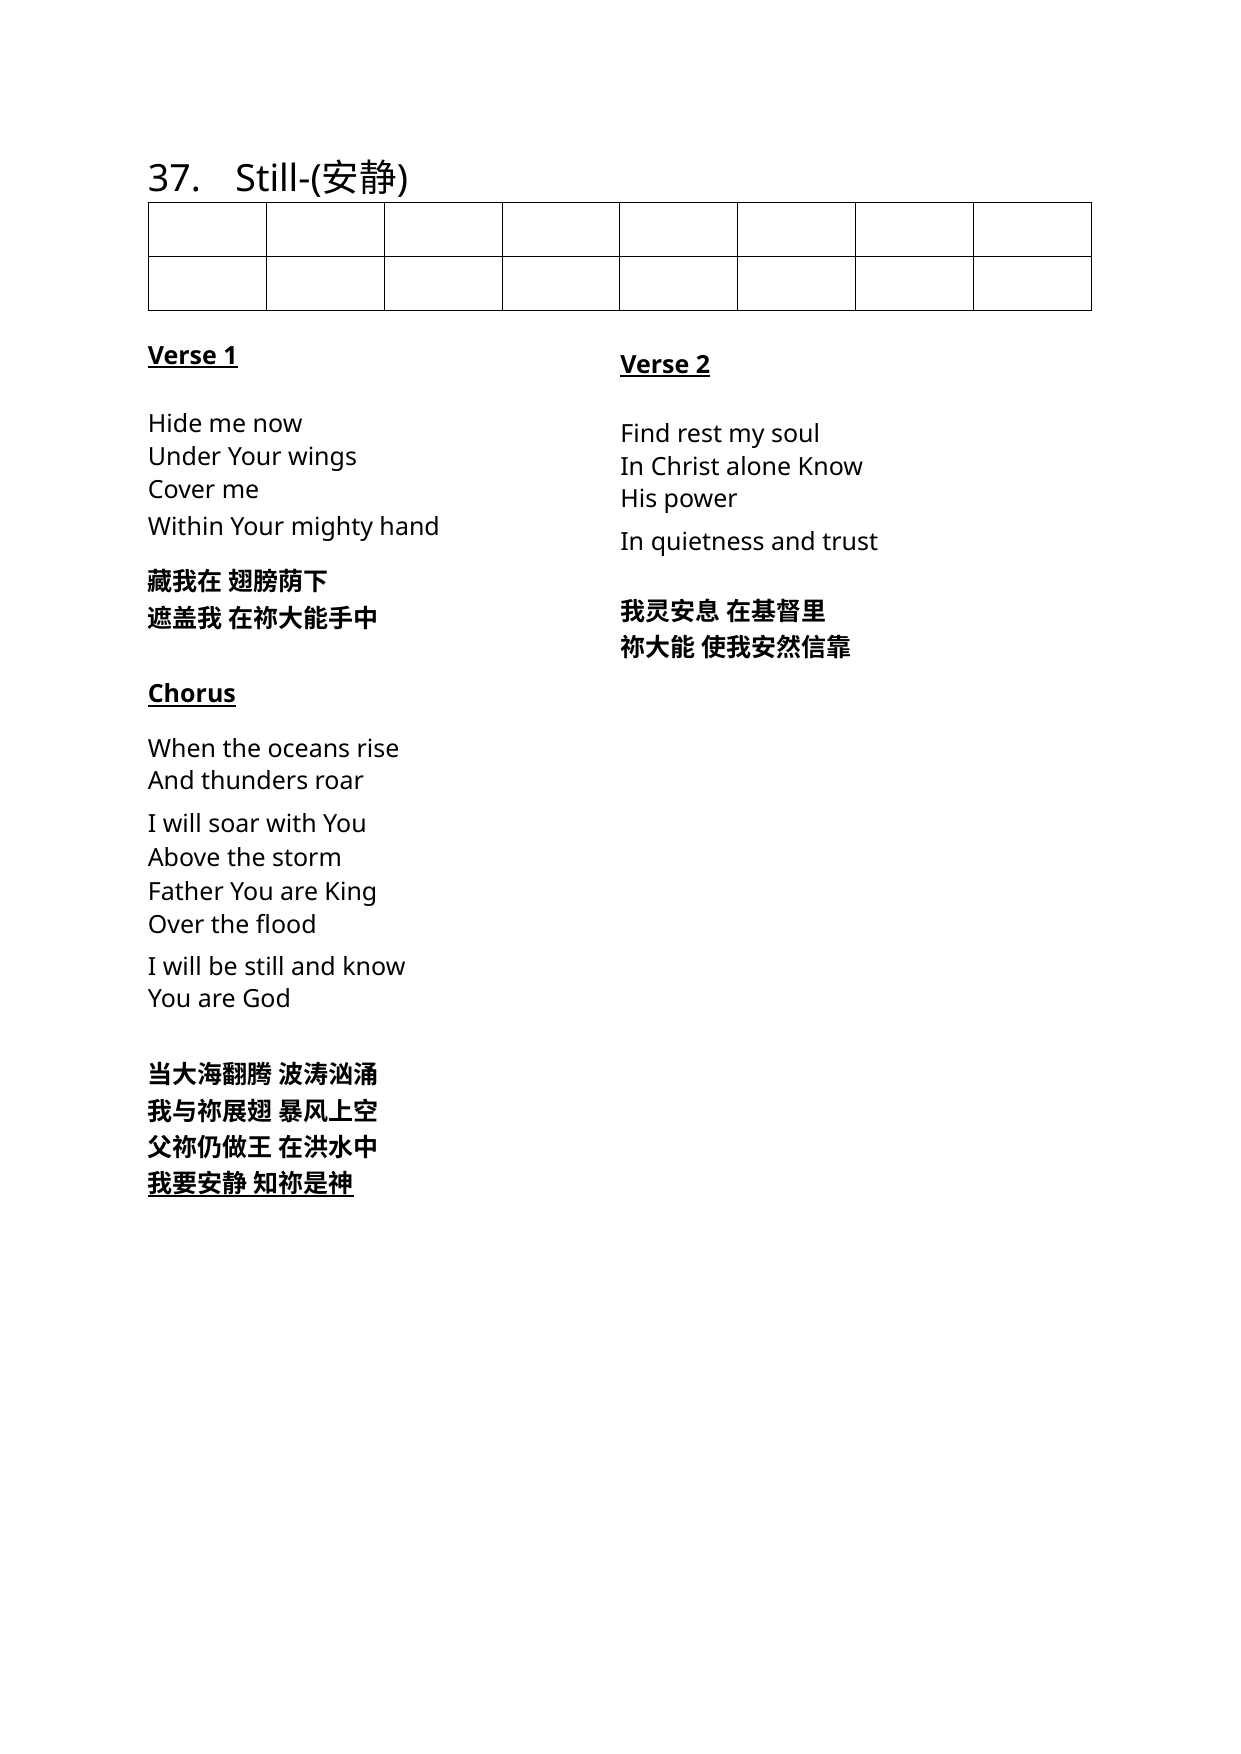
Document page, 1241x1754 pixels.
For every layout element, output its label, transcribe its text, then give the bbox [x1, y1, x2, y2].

table_header [856, 203, 973, 256]
text I will soar with You [148, 806, 578, 839]
text 遮盖我 在祢大能手中 [148, 598, 620, 634]
table_cell [738, 257, 855, 310]
text 我要安静 知祢是神 [148, 1164, 620, 1200]
text His power [620, 482, 1024, 514]
text Cover me [148, 472, 558, 505]
table_cell [856, 257, 973, 310]
text Within Your mighty hand [148, 513, 620, 541]
text Chorus [148, 676, 620, 710]
text You are God [148, 982, 593, 1013]
list Still-(安静) [148, 148, 1092, 202]
text Hide me now [148, 406, 558, 439]
text Father You are King [148, 873, 578, 907]
text In Christ alone Know [620, 449, 1024, 482]
text 藏我在 翅膀荫下 [148, 562, 620, 598]
text In quietness and trust [620, 523, 1092, 557]
text Over the flood [148, 907, 578, 941]
table_header [149, 203, 266, 256]
text 我与祢展翅 暴风上空 [148, 1091, 620, 1127]
text Under Your wings [148, 439, 558, 472]
text 父祢仍做王 在洪水中 [148, 1127, 620, 1164]
table_header [974, 203, 1091, 256]
text 当大海翻腾 波涛汹涌 [148, 1055, 620, 1091]
table_header [385, 203, 502, 256]
text 祢大能 使我安然信靠 [620, 628, 1092, 664]
table_header [620, 203, 737, 256]
text When the oceans rise [148, 733, 595, 764]
text Above the storm [148, 839, 578, 873]
text Find rest my soul [620, 416, 1024, 449]
table_cell [620, 257, 737, 310]
table_cell [503, 257, 619, 310]
text And thunders roar [148, 764, 595, 796]
text I will be still and know [148, 951, 593, 982]
table_header [503, 203, 619, 256]
table_header [267, 203, 384, 256]
table_cell [974, 257, 1091, 310]
table_cell [267, 257, 384, 310]
table_cell [149, 257, 266, 310]
text Verse 1 [148, 338, 620, 372]
text 我灵安息 在基督里 [620, 591, 1092, 628]
table_header [738, 203, 855, 256]
text Verse 2 [620, 346, 1092, 380]
table_cell [385, 257, 502, 310]
